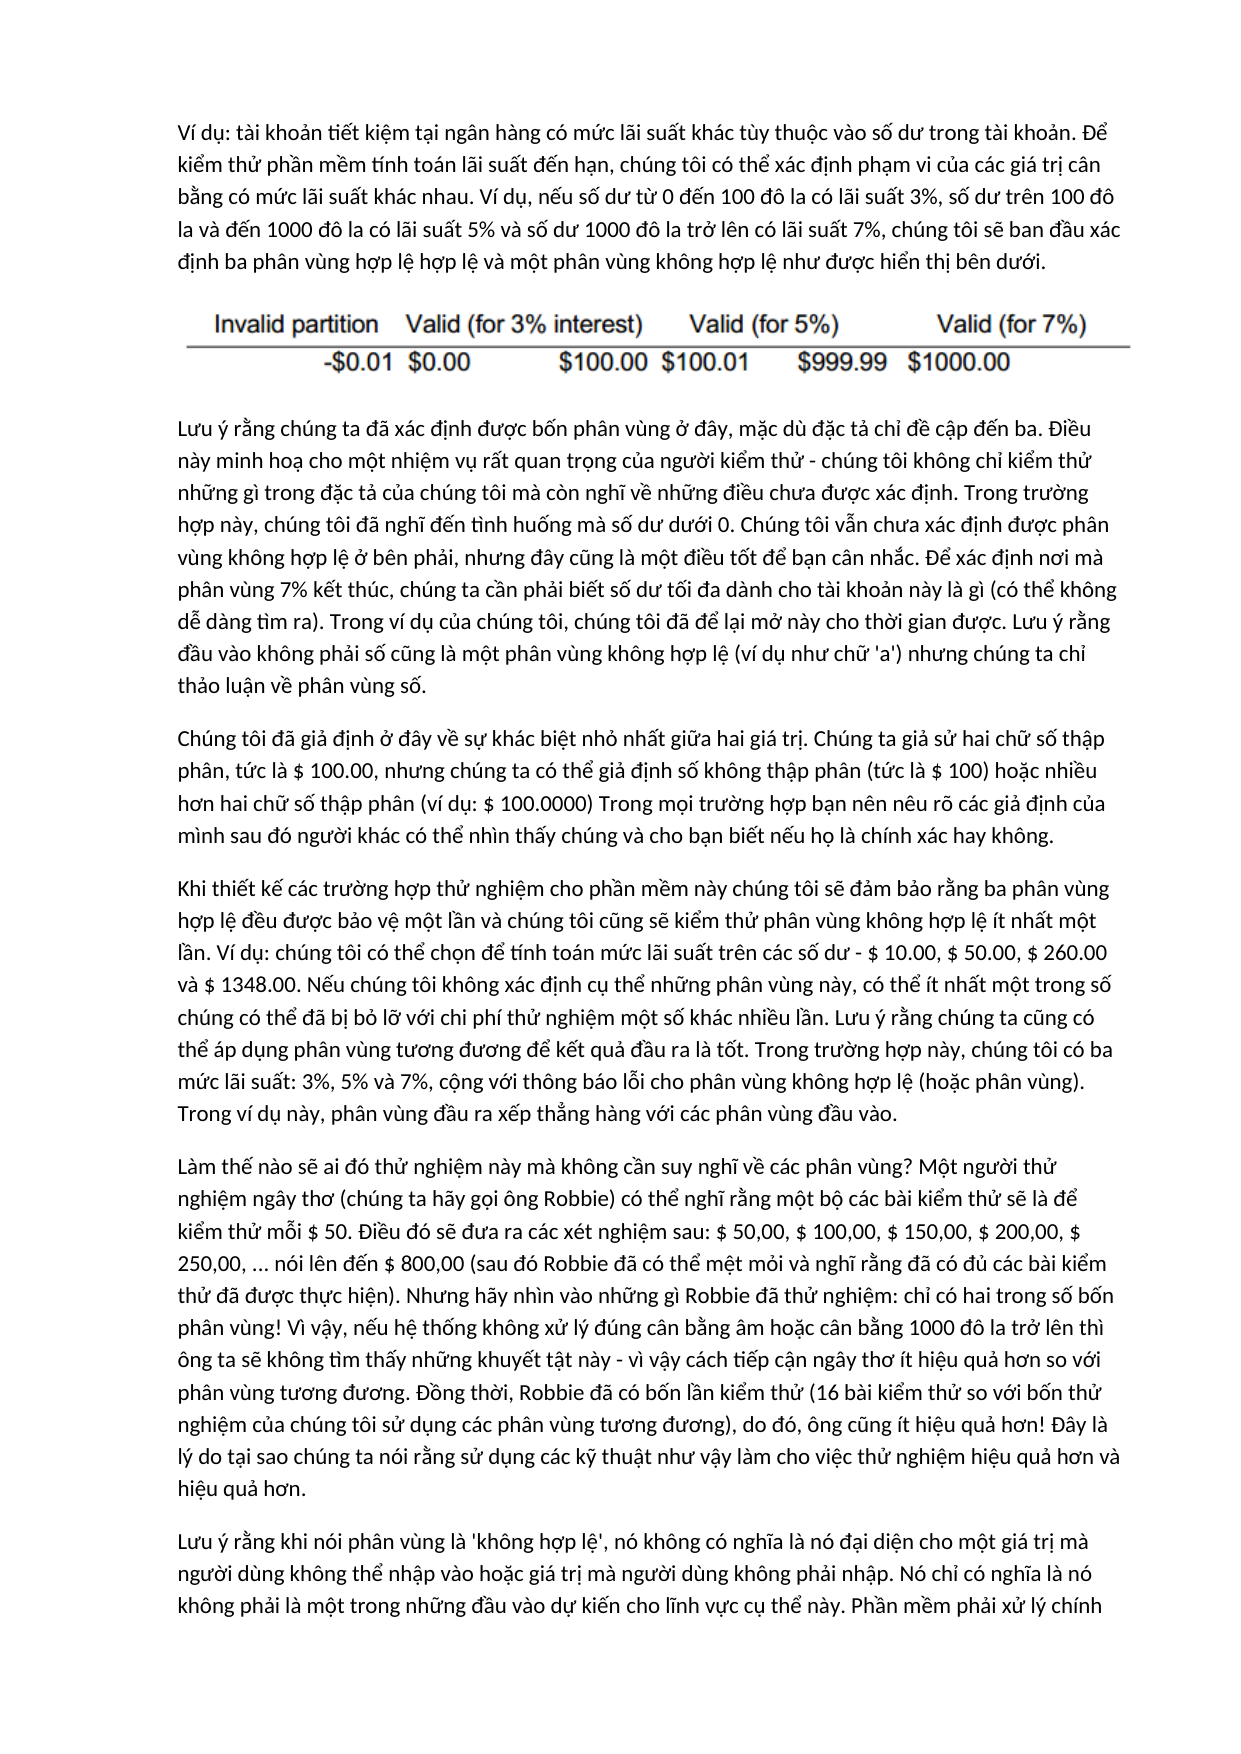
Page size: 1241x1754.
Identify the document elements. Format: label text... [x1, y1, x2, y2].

text Làm thế nào sẽ ai đó thử nghiệm này mà không cần suy nghĩ về các phân vùng? Một người thử nghiệm ngây thơ (chúng ta hãy gọi ông Robbie) có thể nghĩ rằng một bộ các bài kiểm thử sẽ là để kiểm thử mỗi $ 50. Điều đó sẽ đưa ra các xét nghiệm sau: $ 50,00, $ 100,00, $ 150,00, $ 200,00, $ 250,00, ... nói lên đến $ 800,00 (sau đó Robbie đã có thể mệt mỏi và nghĩ rằng đã có đủ các bài kiểm thử đã được thực hiện). Nhưng hãy nhìn vào những gì Robbie đã thử nghiệm: chỉ có hai trong số bốn phân vùng! Vì vậy, nếu hệ thống không xử lý đúng cân bằng âm hoặc cân bằng 1000 đô la trở lên thì ông ta sẽ không tìm thấy những khuyết tật này - vì vậy cách tiếp cận ngây thơ ít hiệu quả hơn so với phân vùng tương đương. Đồng thời, Robbie đã có bốn lần kiểm thử (16 bài kiểm thử so với bốn thử nghiệm của chúng tôi sử dụng các phân vùng tương đương), do đó, ông cũng ít hiệu quả hơn! Đây là lý do tại sao chúng ta nói rằng sử dụng các kỹ thuật như vậy làm cho việc thử nghiệm hiệu quả hơn và hiệu quả hơn. [177, 1152, 1122, 1502]
text Ví dụ: tài khoản tiết kiệm tại ngân hàng có mức lãi suất khác tùy thuộc vào số dư trong tài khoản. Để kiểm thử phần mềm tính toán lãi suất đến hạn, chúng tôi có thể xác định phạm vi của các giá trị cân bằng có mức lãi suất khác nhau. Ví dụ, nếu số dư từ 0 đến 100 đô la có lãi suất 3%, số dư trên 100 đô la và đến 1000 đô la có lãi suất 5% và số dư 1000 đô la trở lên có lãi suất 7%, chúng tôi sẽ ban đầu xác định ba phân vùng hợp lệ hợp lệ và một phân vùng không hợp lệ như được hiển thị bên dưới. [177, 118, 1122, 275]
text Chúng tôi đã giả định ở đây về sự khác biệt nhỏ nhất giữa hai giá trị. Chúng ta giả sử hai chữ số thập phân, tức là $ 100.00, nhưng chúng ta có thể giả định số không thập phân (tức là $ 100) hoặc nhiều hơn hai chữ số thập phân (ví dụ: $ 100.0000) Trong mọi trường hợp bạn nên nêu rõ các giả định của mình sau đó người khác có thể nhìn thấy chúng và cho bạn biết nếu họ là chính xác hay không. [177, 724, 1122, 849]
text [177, 1527, 1122, 1620]
picture [177, 300, 1153, 389]
text Lưu ý rằng chúng ta đã xác định được bốn phân vùng ở đây, mặc dù đặc tả chỉ đề cập đến ba. Điều này minh hoạ cho một nhiệm vụ rất quan trọng của người kiểm thử - chúng tôi không chỉ kiểm thử những gì trong đặc tả của chúng tôi mà còn nghĩ về những điều chưa được xác định. Trong trường hợp này, chúng tôi đã nghĩ đến tình huống mà số dư dưới 0. Chúng tôi vẫn chưa xác định được phân vùng không hợp lệ ở bên phải, nhưng đây cũng là một điều tốt để bạn cân nhắc. Để xác định nơi mà phân vùng 7% kết thúc, chúng ta cần phải biết số dư tối đa dành cho tài khoản này là gì (có thể không dễ dàng tìm ra). Trong ví dụ của chúng tôi, chúng tôi đã để lại mở này cho thời gian được. Lưu ý rằng đầu vào không phải số cũng là một phân vùng không hợp lệ (ví dụ như chữ 'a') nhưng chúng ta chỉ thảo luận về phân vùng số. [177, 414, 1122, 699]
text Khi thiết kế các trường hợp thử nghiệm cho phần mềm này chúng tôi sẽ đảm bảo rằng ba phân vùng hợp lệ đều được bảo vệ một lần và chúng tôi cũng sẽ kiểm thử phân vùng không hợp lệ ít nhất một lần. Ví dụ: chúng tôi có thể chọn để tính toán mức lãi suất trên các số dư - $ 10.00, $ 50.00, $ 260.00 và $ 1348.00. Nếu chúng tôi không xác định cụ thể những phân vùng này, có thể ít nhất một trong số chúng có thể đã bị bỏ lỡ với chi phí thử nghiệm một số khác nhiều lần. Lưu ý rằng chúng ta cũng có thể áp dụng phân vùng tương đương để kết quả đầu ra là tốt. Trong trường hợp này, chúng tôi có ba mức lãi suất: 3%, 5% và 7%, cộng với thông báo lỗi cho phân vùng không hợp lệ (hoặc phân vùng). Trong ví dụ này, phân vùng đầu ra xếp thẳng hàng với các phân vùng đầu vào. [177, 874, 1122, 1127]
